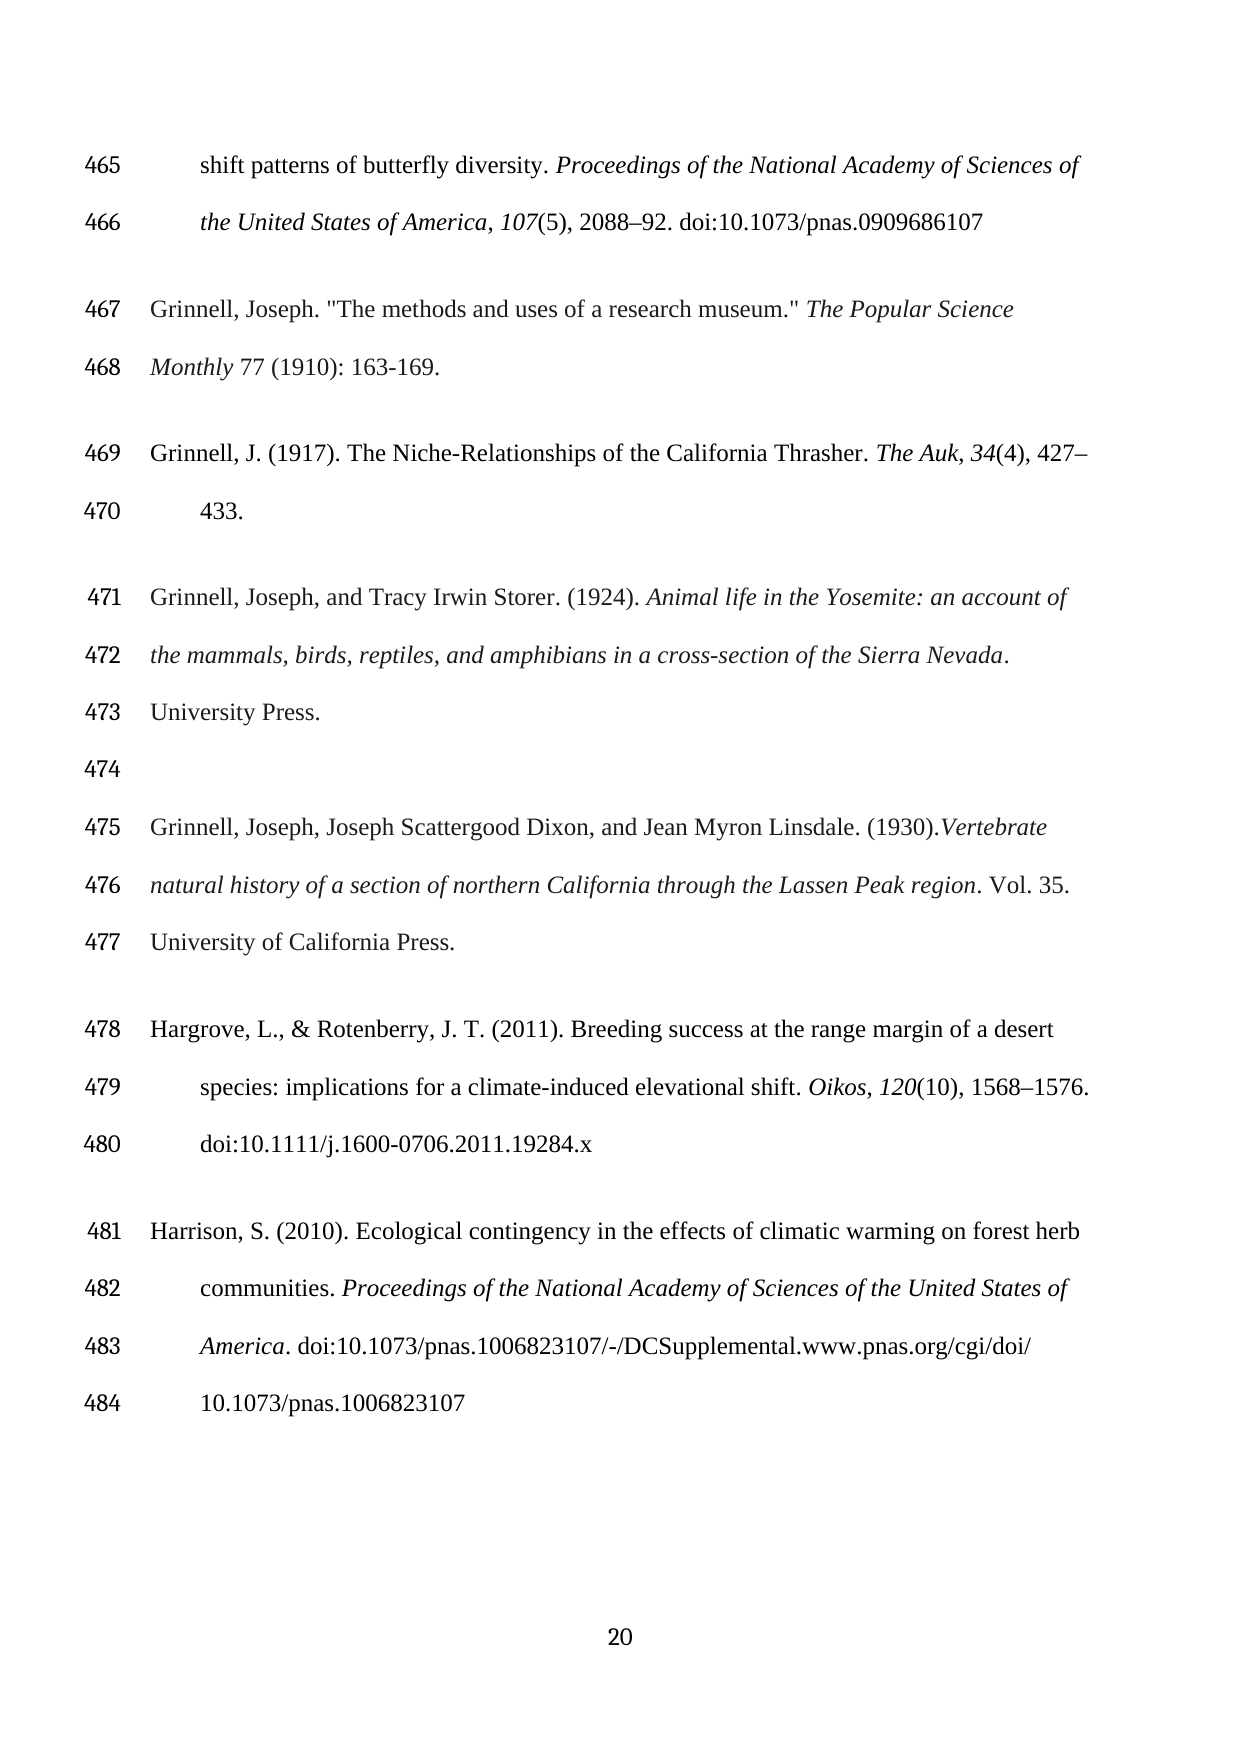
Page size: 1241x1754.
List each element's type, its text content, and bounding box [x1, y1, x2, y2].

text Grinnell, Joseph, Joseph Scattergood Dixon, and Jean Myron Linsdale. (1930).Vertebrate natural history of a section of northern California through the Lassen Peak region. Vol. 35. University of California Press. [150, 812, 1090, 956]
text Grinnell, J. (1917). The Niche-Relationships of the California Thrasher. The Auk, 34(4), 427–433. [150, 438, 1090, 524]
text Harrison, S. (2010). Ecological contingency in the effects of climatic warming on forest herb communities. Proceedings of the National Academy of Sciences of the United States of America. doi:10.1073/pnas.1006823107/-/DCSupplemental.www.pnas.org/cgi/doi/10.1073/pnas.1006823107 [150, 1216, 1090, 1417]
text Grinnell, Joseph, and Tracy Irwin Storer. (1924). Animal life in the Yosemite: an account of the mammals, birds, reptiles, and amphibians in a cross-section of the Sierra Nevada. University Press. [150, 582, 1090, 726]
text Hargrove, L., & Rotenberry, J. T. (2011). Breeding success at the range margin of a desert species: implications for a climate-induced elevational shift. Oikos, 120(10), 1568–1576. doi:10.1111/j.1600-0706.2011.19284.x [150, 1014, 1090, 1158]
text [150, 150, 1090, 236]
text Grinnell, Joseph. "The methods and uses of a research museum." The Popular Science Monthly 77 (1910): 163-169. [150, 294, 1090, 380]
